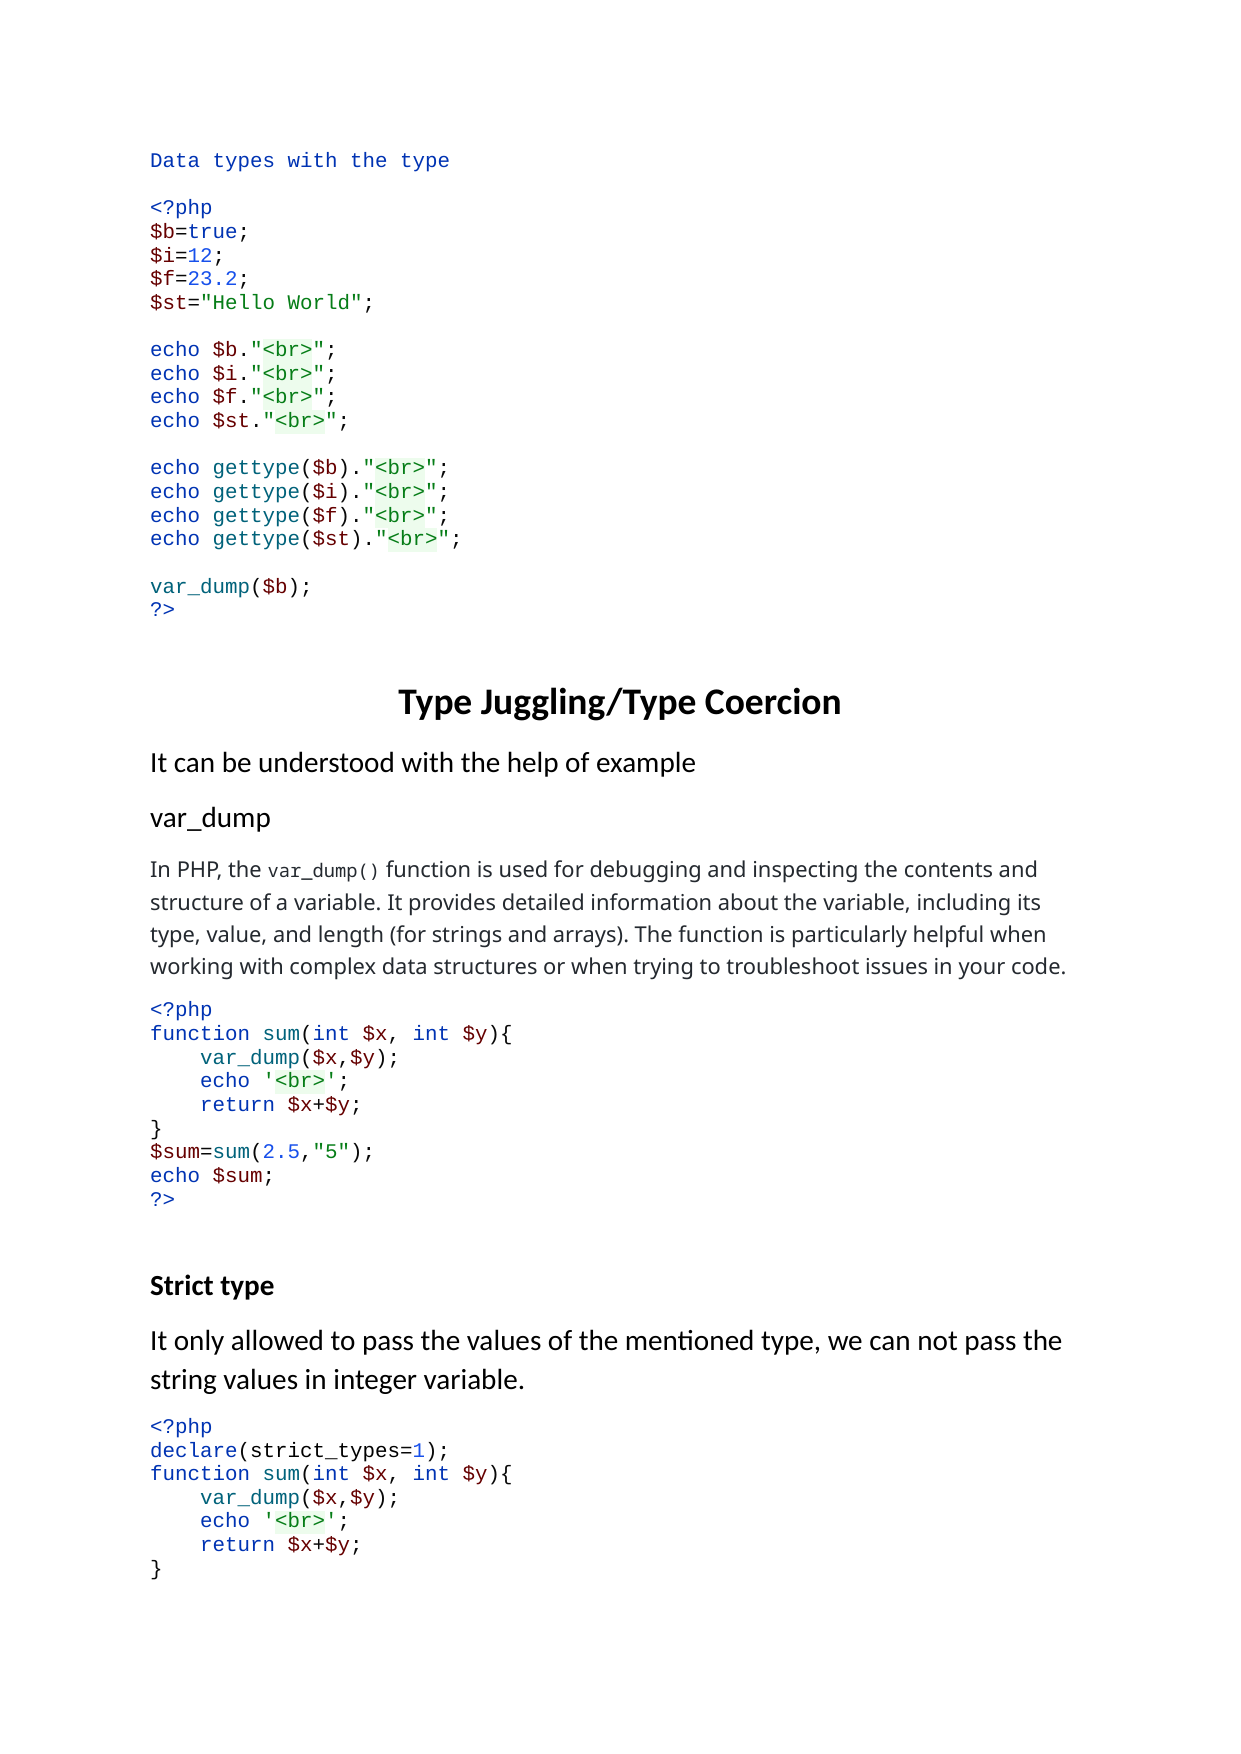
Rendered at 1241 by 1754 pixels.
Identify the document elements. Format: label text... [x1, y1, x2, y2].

text Strict type [150, 1267, 1090, 1303]
text Data types with the type [150, 150, 1090, 174]
text It can be understood with the help of example [150, 744, 1090, 780]
text Type Juggling/Type Coercion [150, 678, 1090, 724]
text In PHP, the var_dump() function is used for debugging and inspecting the contents and structure of a variable. It provides detailed information about the variable, including its type, value, and length (for strings and arrays). The function is particularly helpful when working with complex data structures or when trying to troubleshoot issues in your code. [150, 854, 1090, 980]
text var_dump [150, 799, 1090, 835]
text It only allowed to pass the values of the mentioned type, we can not pass the string values in integer variable. [150, 1322, 1090, 1396]
text <?php $b=true; $i=12; $f=23.2; $st="Hello World"; echo $b."<br>"; echo $i."<br>"; echo $f."<br>"; echo $st."<br>"; echo gettype($b)."<br>"; echo gettype($i)."<br>"; echo gettype($f)."<br>"; echo gettype($st)."<br>"; var_dump($b); ?> [150, 197, 1090, 623]
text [150, 1416, 1090, 1581]
text <?php function sum(int $x, int $y){ var_dump($x,$y); echo '<br>'; return $x+$y; } $sum=sum(2.5,"5"); echo $sum; ?> [150, 999, 1090, 1212]
